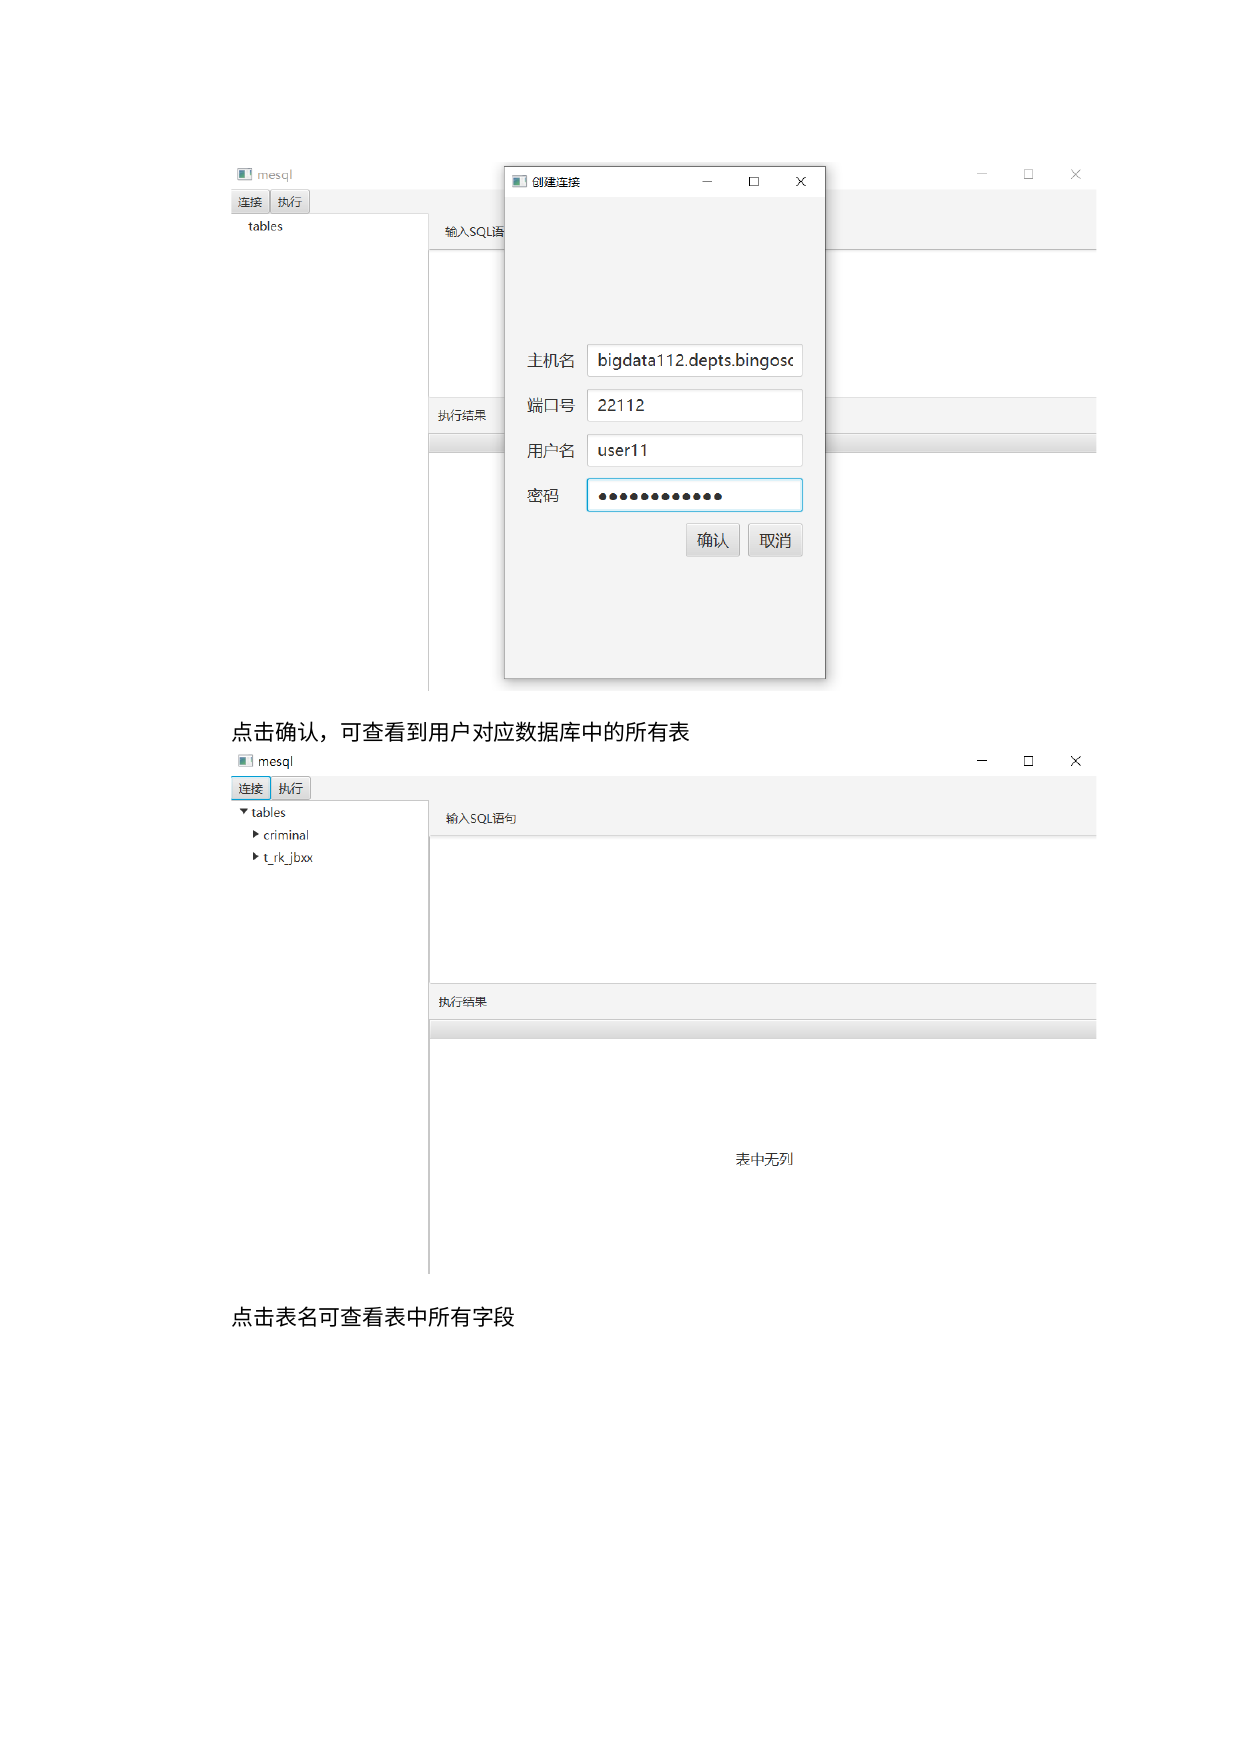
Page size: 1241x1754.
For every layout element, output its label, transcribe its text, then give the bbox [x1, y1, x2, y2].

text 点击确认，可查看到用户对应数据库中的所有表 [187, 714, 1053, 747]
picture [231, 778, 269, 798]
text 点击表名可查看表中所有字段 [187, 1299, 1053, 1332]
picture [231, 162, 1097, 691]
picture [231, 747, 1097, 1274]
